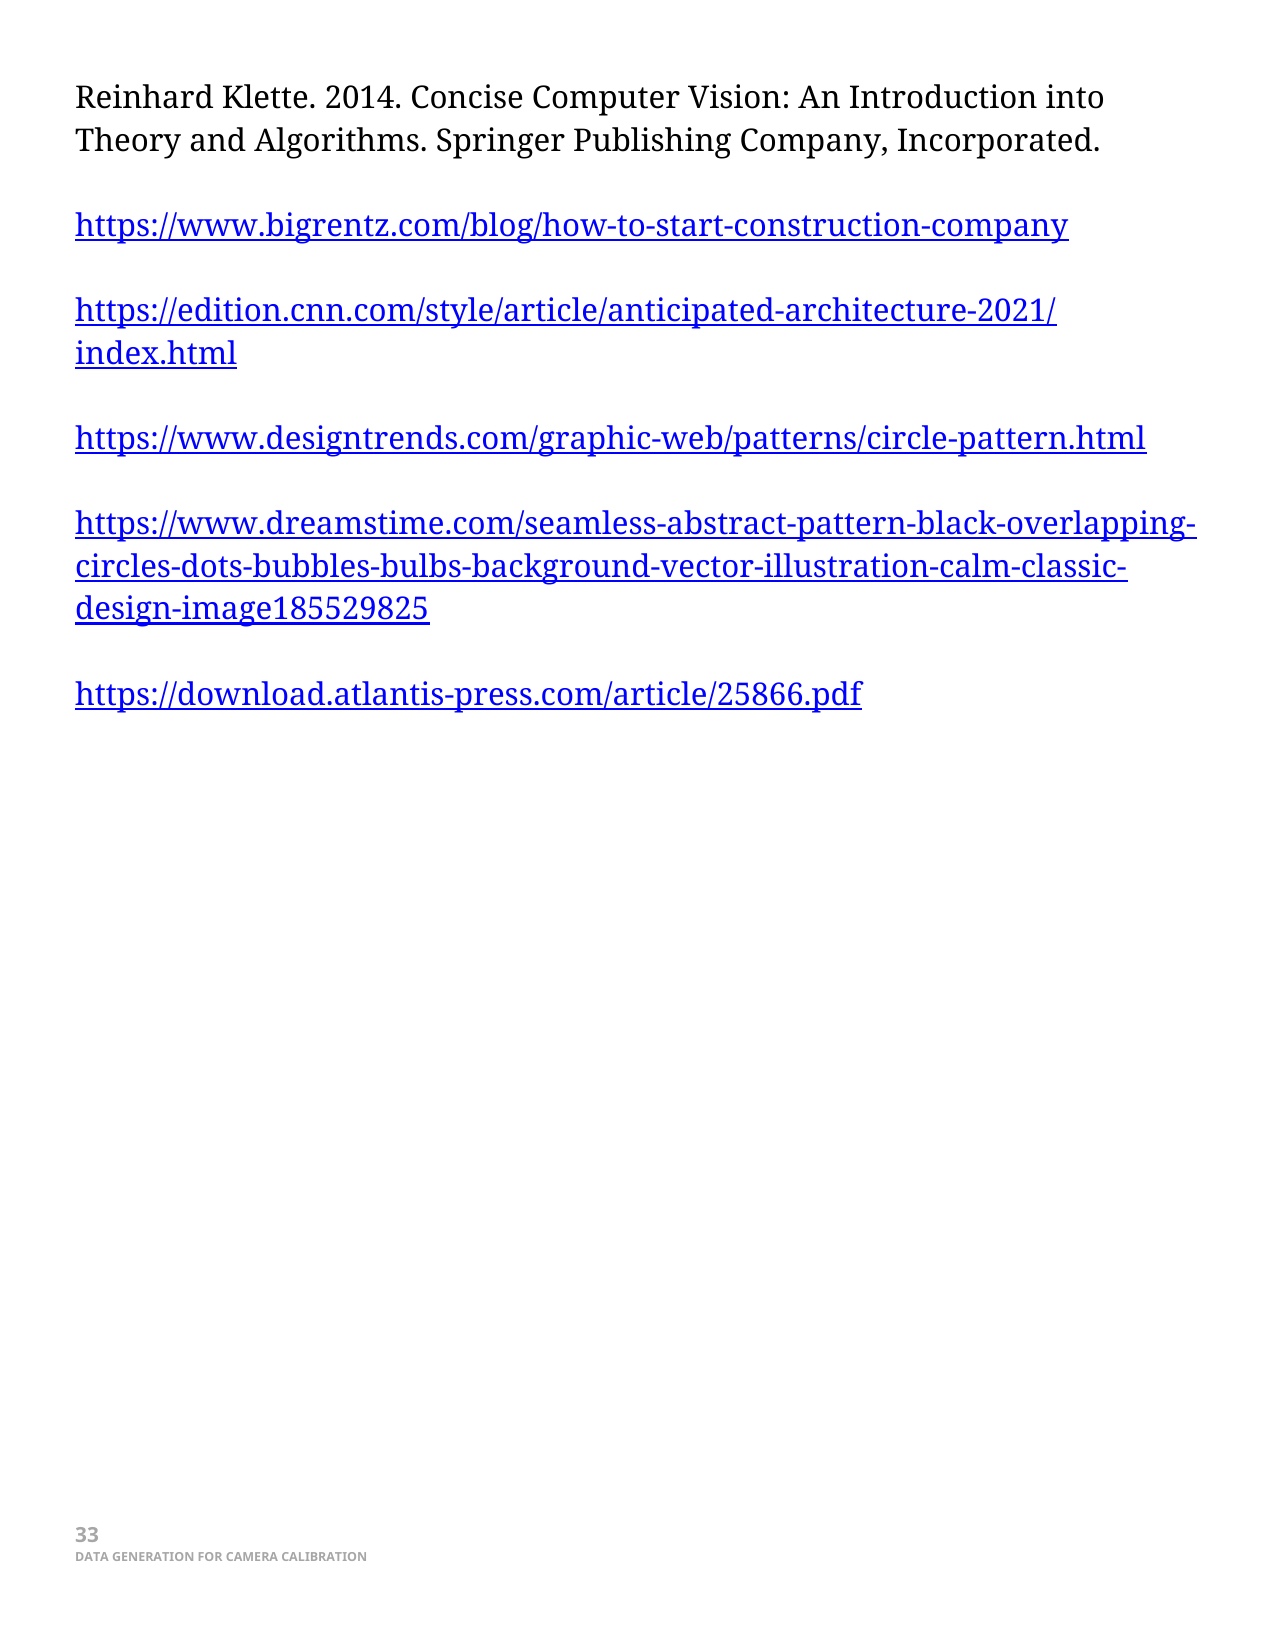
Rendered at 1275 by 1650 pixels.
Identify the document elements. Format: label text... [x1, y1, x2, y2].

text https://www.dreamstime.com/seamless-abstract-pattern-black-overlapping-circles-dots-bubbles-bulbs-background-vector-illustration-calm-classic-design-image185529825 [75, 501, 1200, 629]
text https://download.atlantis-press.com/article/25866.pdf [75, 671, 1200, 714]
text https://edition.cnn.com/style/article/anticipated-architecture-2021/index.html [75, 288, 1200, 373]
text Reinhard Klette. 2014. Concise Computer Vision: An Introduction into Theory and Algorithms. Springer Publishing Company, Incorporated. [75, 75, 1200, 160]
text https://www.designtrends.com/graphic-web/patterns/circle-pattern.html [75, 416, 1200, 458]
text https://www.bigrentz.com/blog/how-to-start-construction-company [75, 203, 1200, 245]
